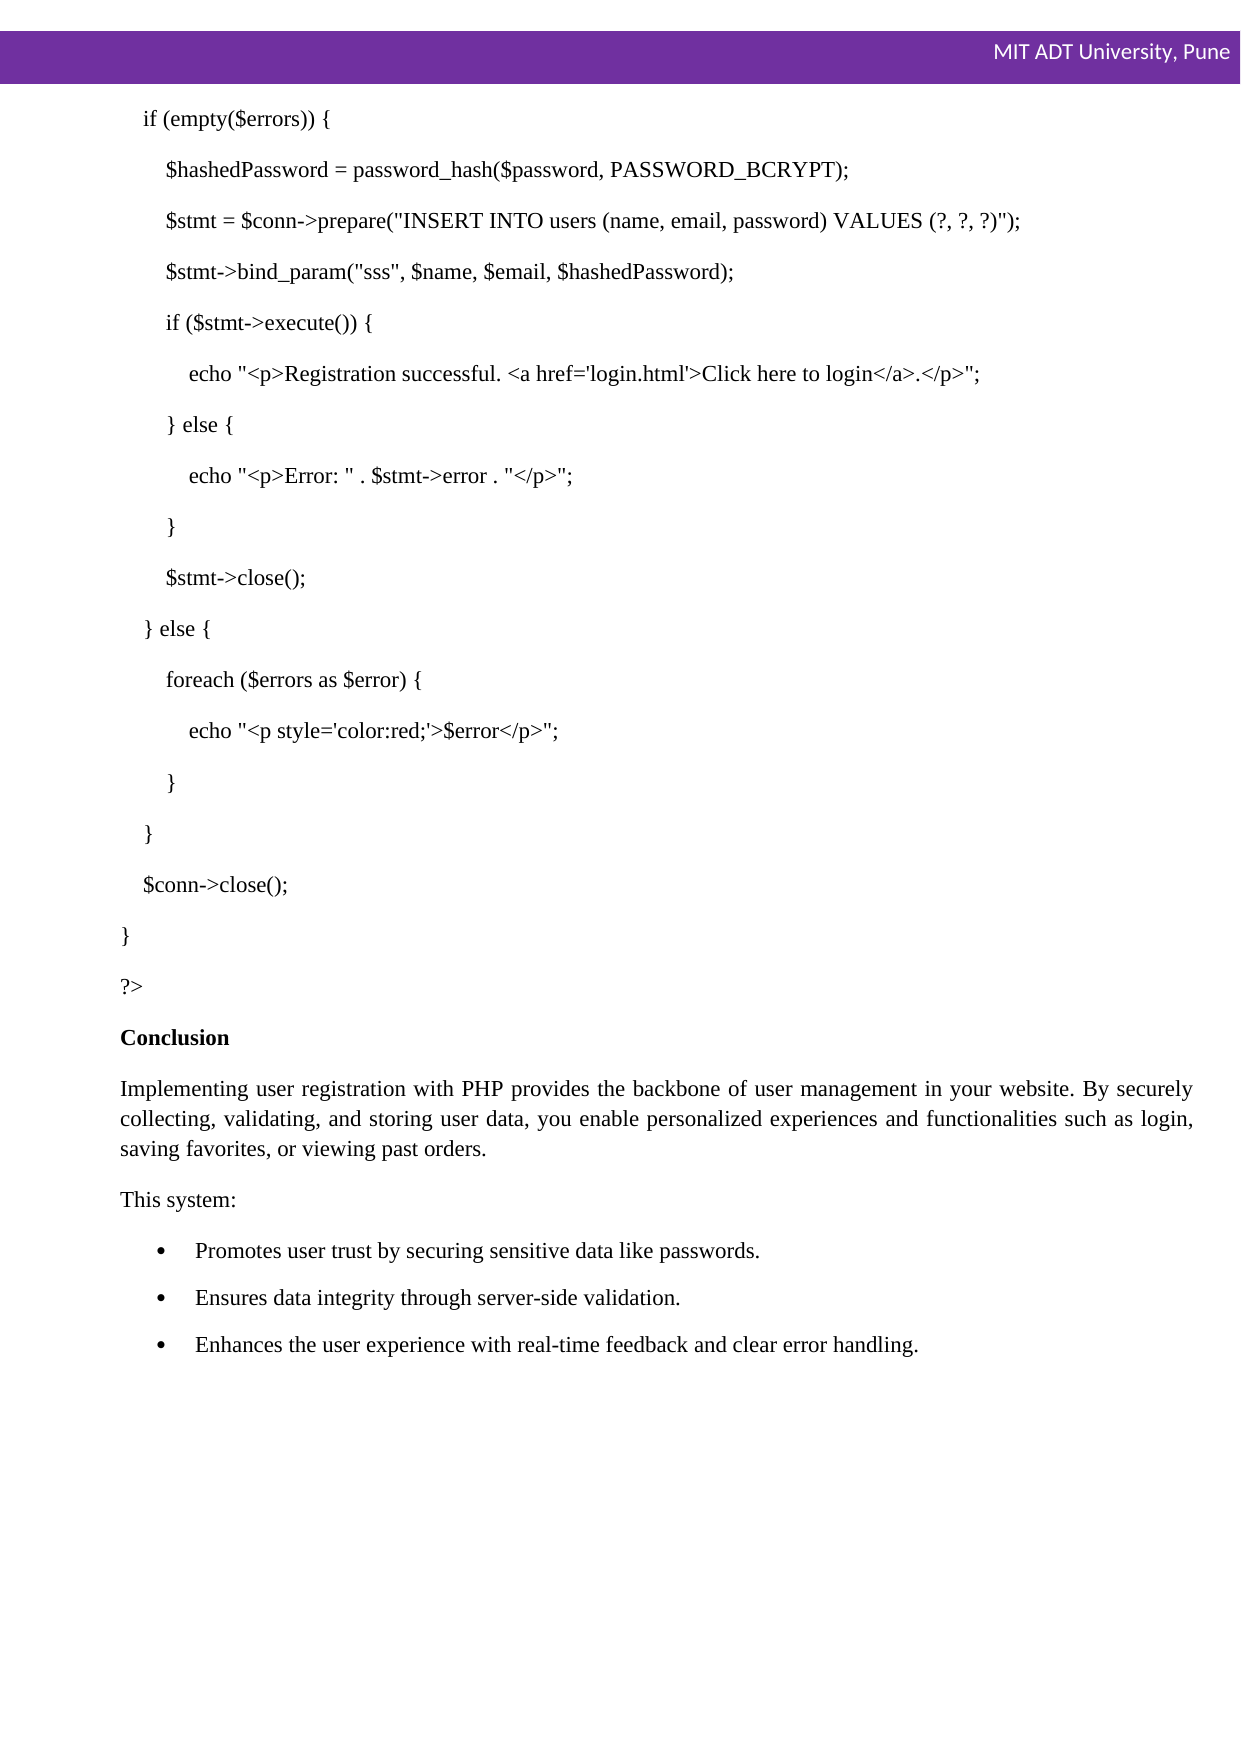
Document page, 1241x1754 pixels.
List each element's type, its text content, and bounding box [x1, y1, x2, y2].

text if (empty($errors)) { [120, 105, 1195, 131]
list Enhances the user experience with real-time feedback and clear error handling. [157, 1331, 1195, 1357]
text } [120, 513, 1195, 540]
text $stmt->close(); [120, 564, 1195, 591]
text if ($stmt->execute()) { [120, 309, 1195, 336]
text $stmt = $conn->prepare("INSERT INTO users (name, email, password) VALUES (?, ?, ?)"); [120, 207, 1195, 233]
text echo "<p>Registration successful. <a href='login.html'>Click here to login</a>.</p>"; [120, 360, 1195, 387]
text } [120, 819, 1195, 846]
text } [120, 922, 1195, 948]
text } [120, 768, 1195, 795]
text Implementing user registration with PHP provides the backbone of user management in your website. By securely collecting, validating, and storing user data, you enable personalized experiences and functionalities such as login, saving favorites, or viewing past orders. [120, 1075, 1195, 1162]
text $stmt->bind_param("sss", $name, $email, $hashedPassword); [120, 258, 1195, 284]
text } else { [120, 615, 1195, 642]
text echo "<p style='color:red;'>$error</p>"; [120, 717, 1195, 744]
text } else { [120, 411, 1195, 438]
text This system: [120, 1186, 1195, 1213]
text $conn->close(); [120, 871, 1195, 897]
text Conclusion [120, 1024, 1195, 1050]
list Ensures data integrity through server-side validation. [157, 1284, 1195, 1311]
text foreach ($errors as $error) { [120, 666, 1195, 693]
text $hashedPassword = password_hash($password, PASSWORD_BCRYPT); [120, 156, 1195, 182]
list Promotes user trust by securing sensitive data like passwords. [157, 1237, 1195, 1264]
text ?> [120, 973, 1195, 999]
text echo "<p>Error: " . $stmt->error . "</p>"; [120, 462, 1195, 489]
